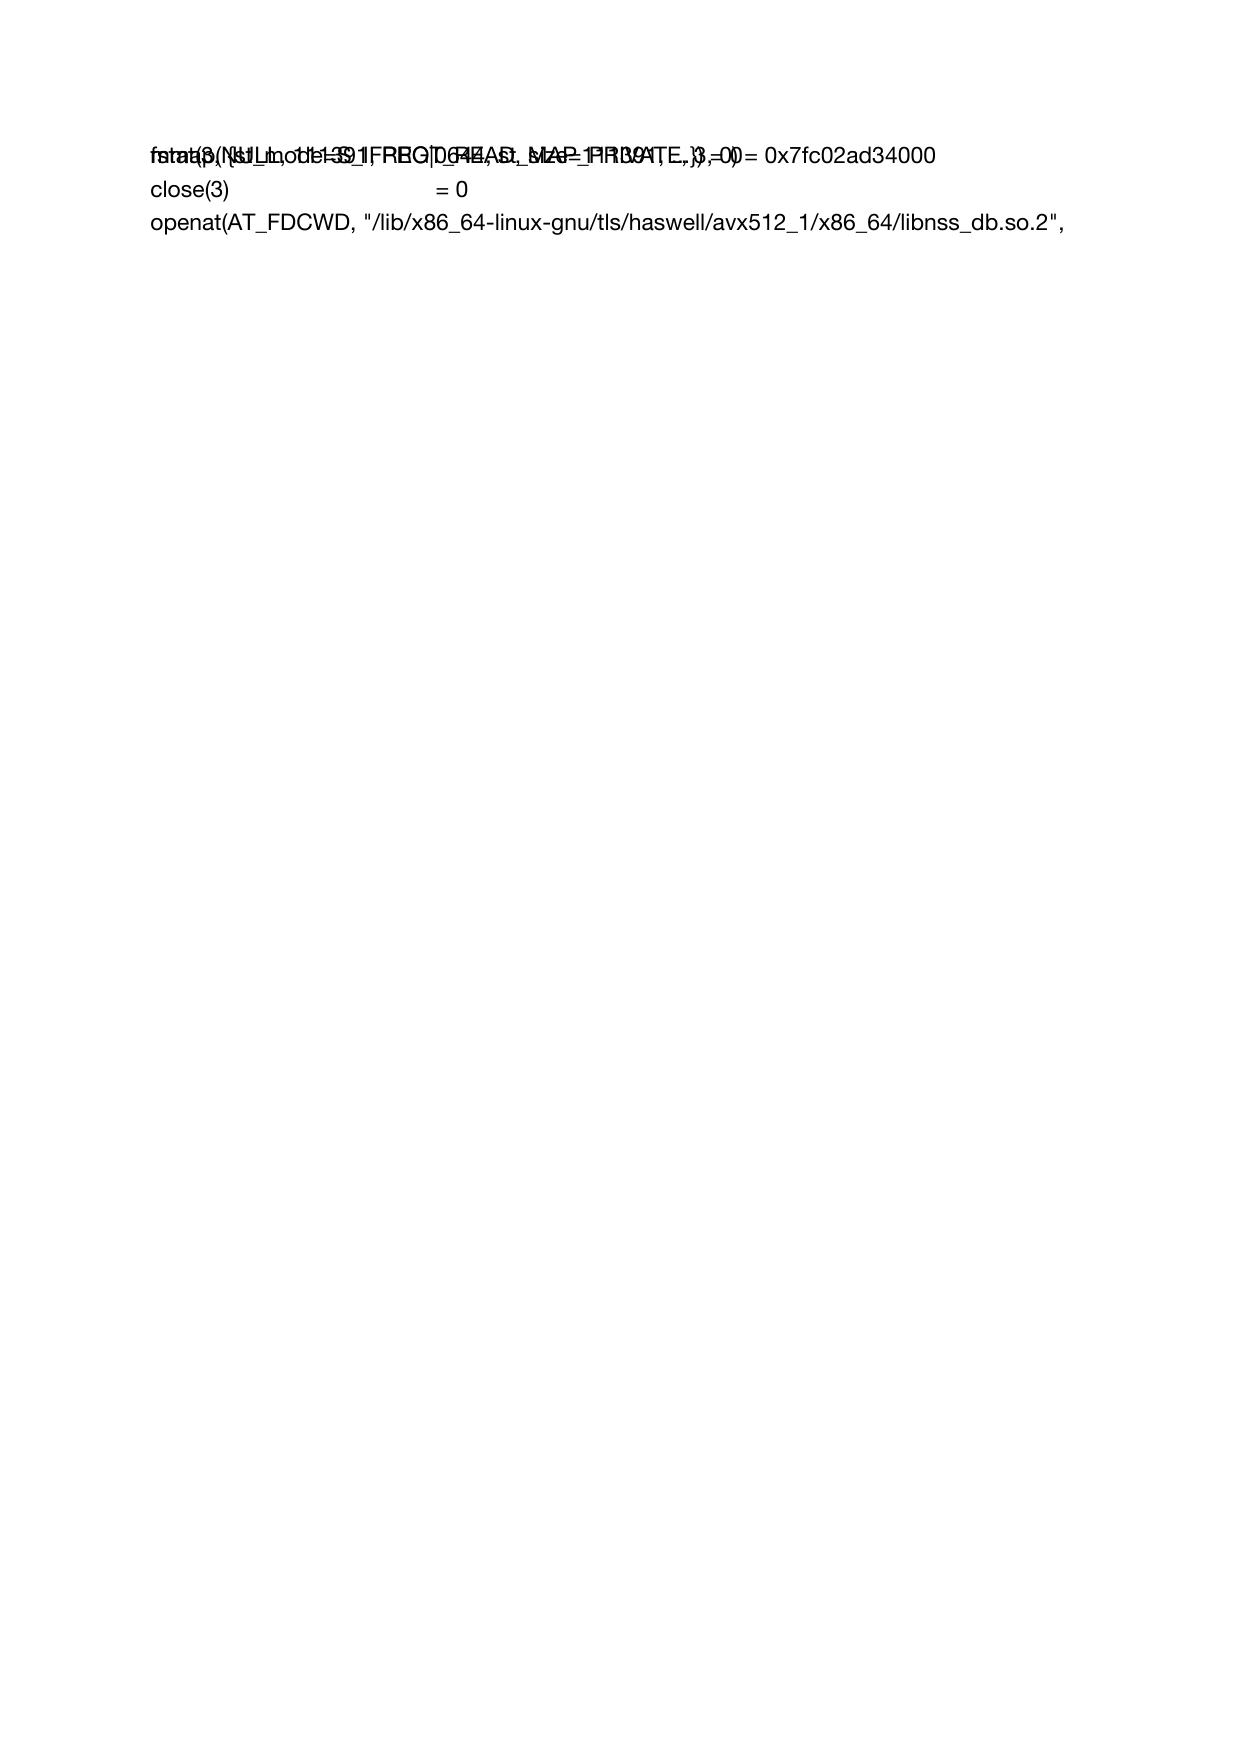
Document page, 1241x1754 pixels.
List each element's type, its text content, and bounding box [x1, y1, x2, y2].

text mmap(NULL, 111391, PROT_READ, MAP_PRIVATE, 3, 0) = 0x7fc02ad34000 [150, 142, 1101, 171]
text close(3) = 0 [150, 175, 1101, 204]
text openat(AT_FDCWD, "/lib/x86_64-linux-gnu/tls/haswell/avx512_1/x86_64/libnss_db.so.2", [150, 208, 1101, 237]
